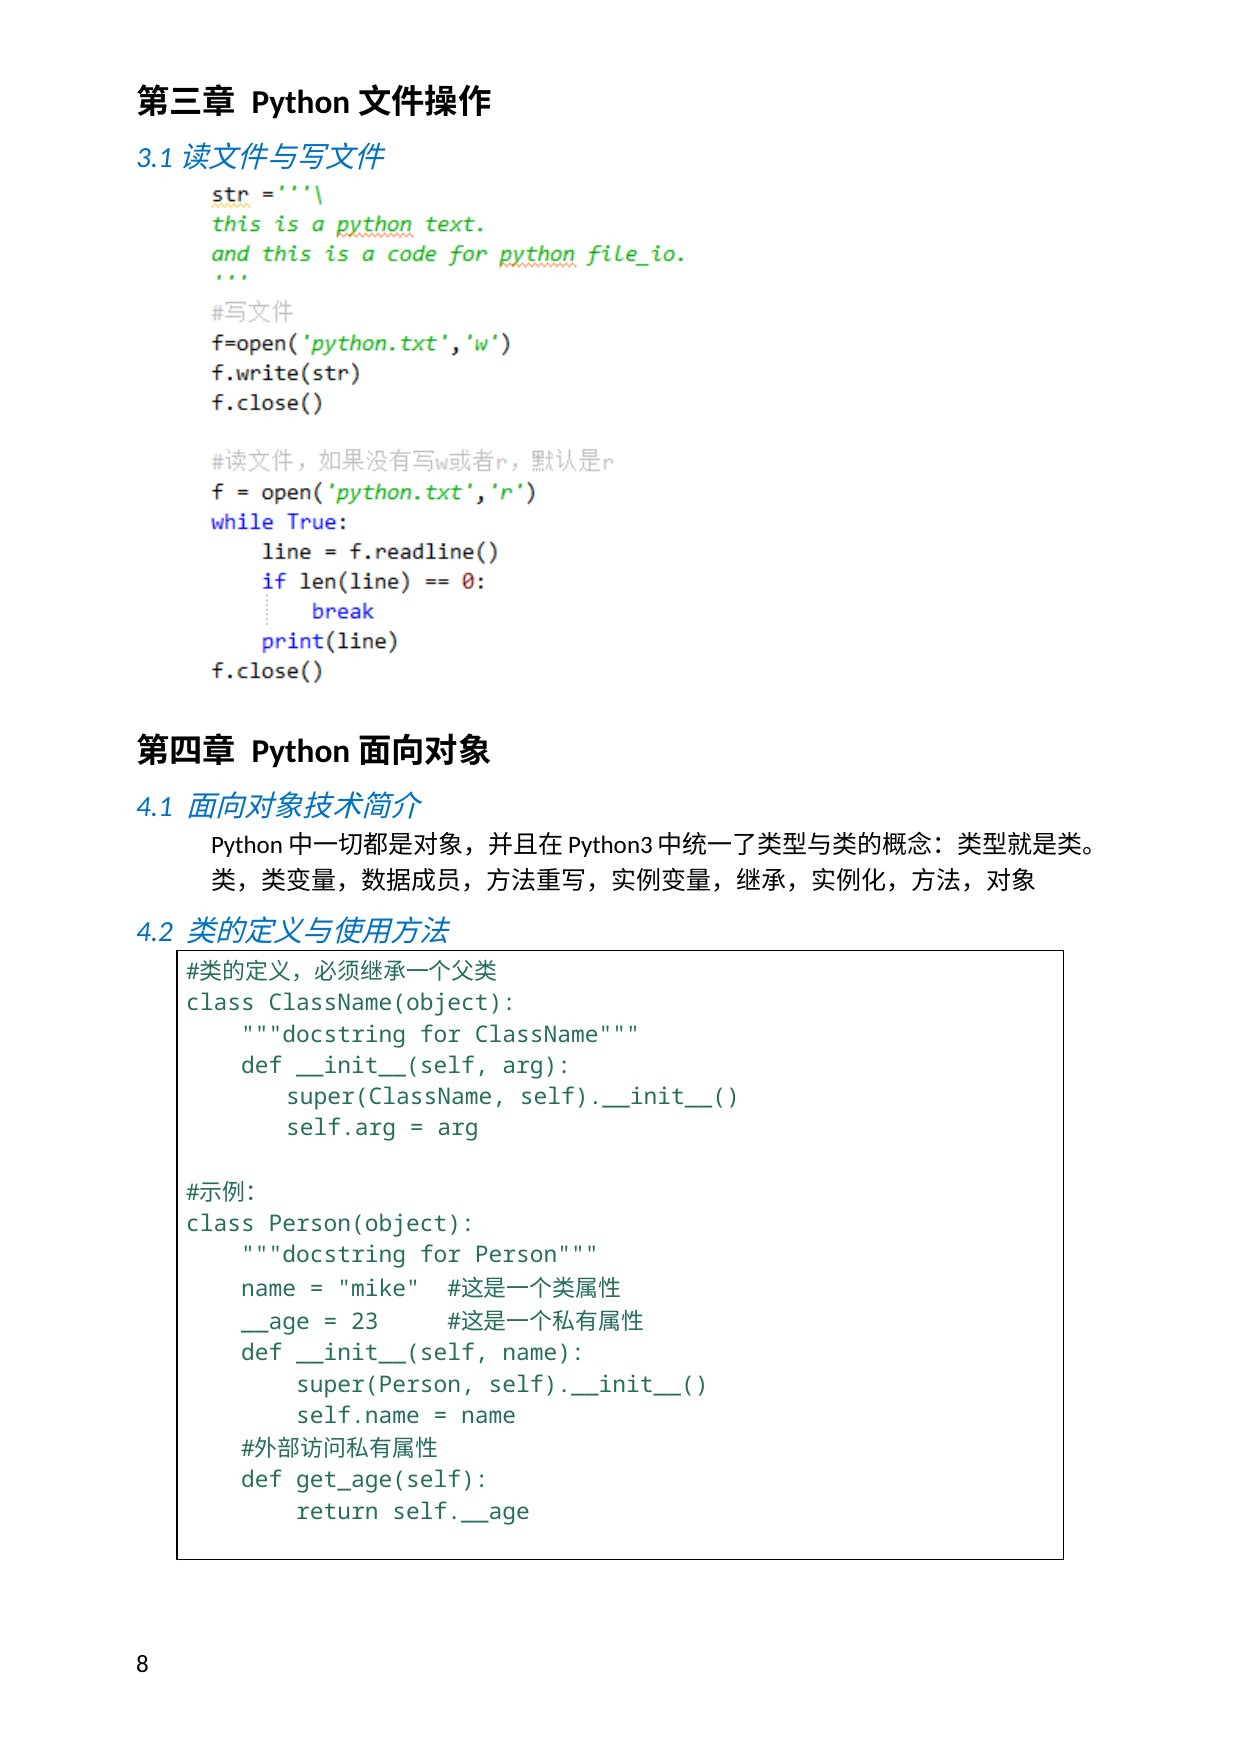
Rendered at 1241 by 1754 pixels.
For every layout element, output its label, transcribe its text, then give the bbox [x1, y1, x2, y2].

picture [210, 176, 710, 694]
text class ClassName(object): [178, 983, 1063, 1014]
subtitle 3.1 读文件与写文件 [136, 134, 1104, 176]
text #外部访问私有属性 [178, 1427, 1063, 1460]
text return self.__age [178, 1491, 1063, 1526]
text Python中一切都是对象，并且在Python3中统一了类型与类的概念：类型就是类。 [136, 824, 1104, 861]
text def __init__(self, name): [178, 1333, 1063, 1364]
subtitle Python 面向对象 [136, 724, 1104, 772]
text """docstring for ClassName""" [178, 1014, 1063, 1046]
text __age = 23 #这是一个私有属性 [178, 1300, 1063, 1333]
subtitle Python 文件操作 [136, 75, 1104, 123]
text def get_age(self): [178, 1460, 1063, 1491]
text #类的定义，必须继承一个父类 [178, 951, 1063, 983]
text name = "mike" #这是一个类属性 [178, 1266, 1063, 1300]
text super(Person, self).__init__() [178, 1364, 1063, 1396]
text class Person(object): [178, 1204, 1063, 1235]
text super(ClassName, self).__init__() [178, 1077, 1063, 1108]
text self.arg = arg [178, 1108, 1063, 1142]
text self.name = name [178, 1396, 1063, 1427]
subtitle 4.2 类的定义与使用方法 [136, 907, 1104, 950]
text 类，类变量，数据成员，方法重写，实例变量，继承，实例化，方法，对象 [136, 861, 1104, 897]
text #示例： [178, 1171, 1063, 1204]
subtitle 4.1 面向对象技术简介 [136, 782, 1104, 824]
text def __init__(self, arg): [178, 1046, 1063, 1077]
text """docstring for Person""" [178, 1235, 1063, 1266]
